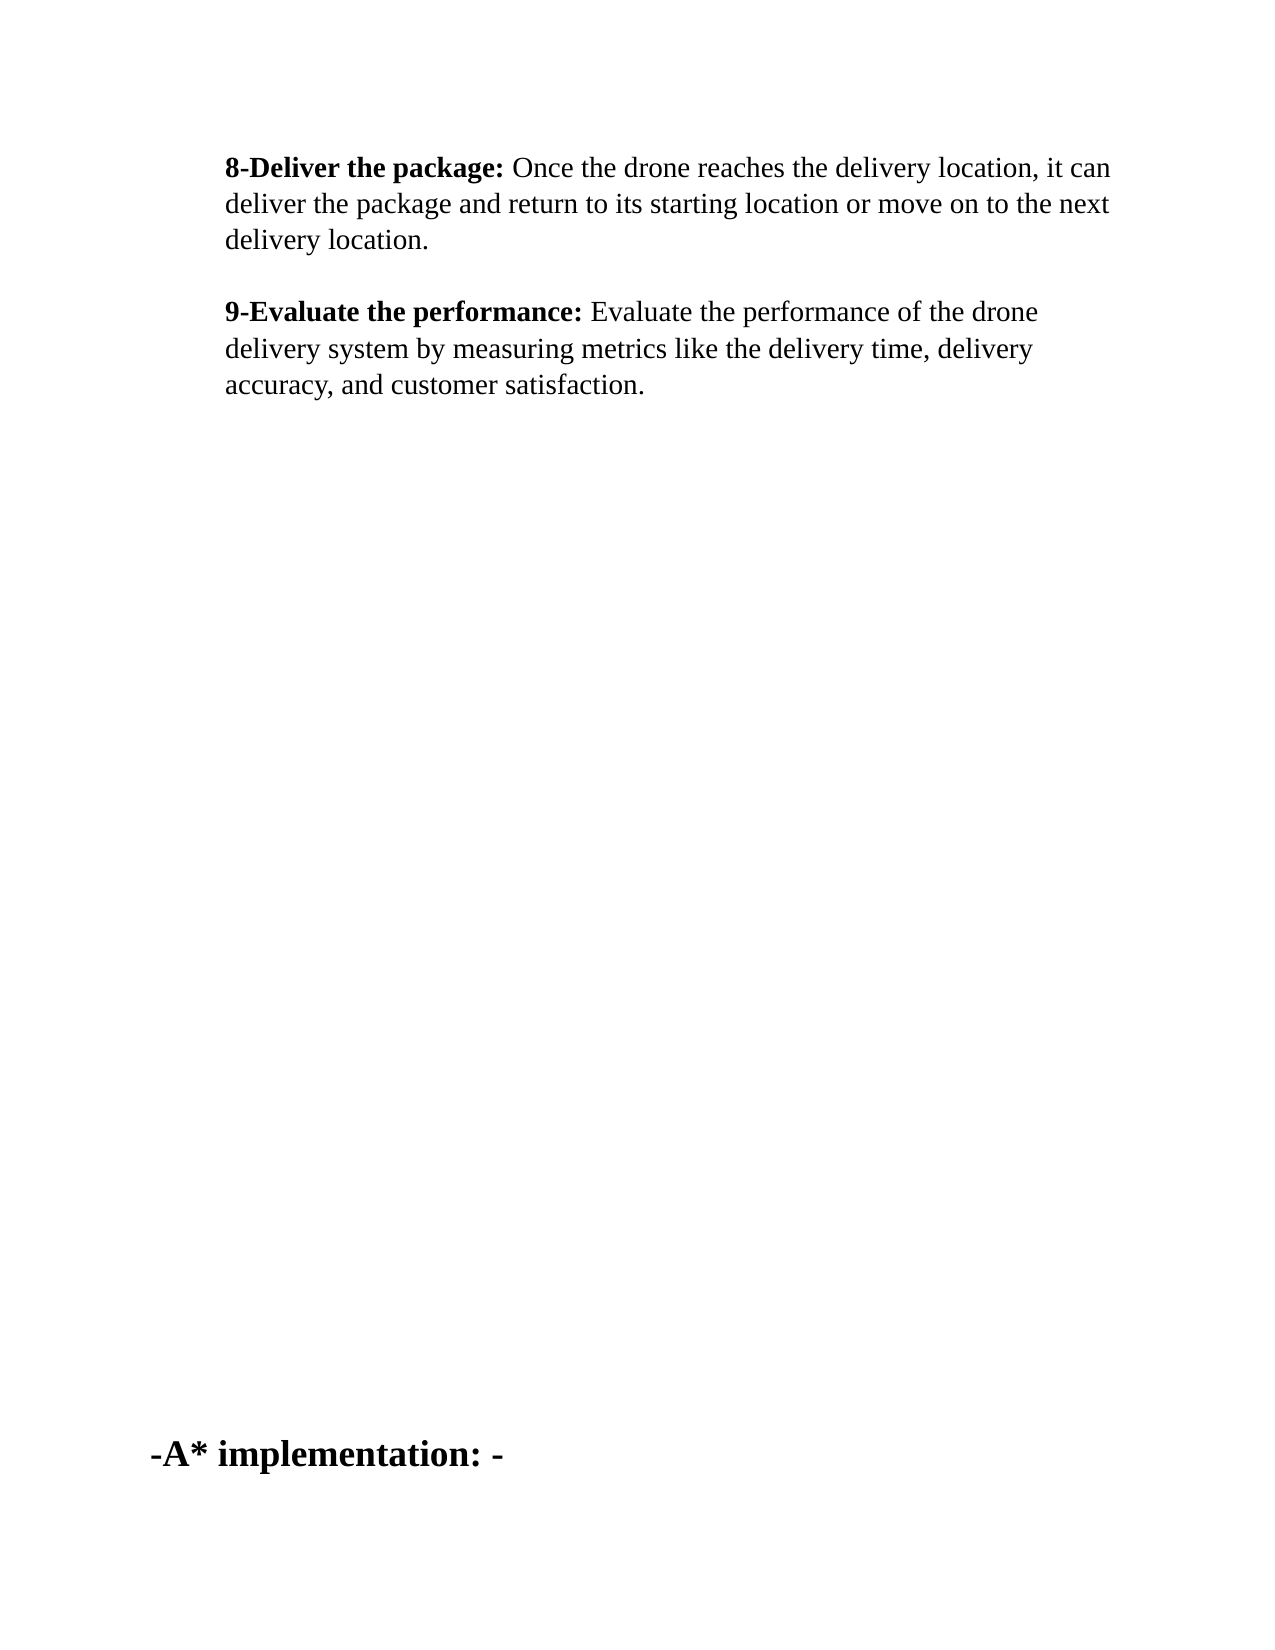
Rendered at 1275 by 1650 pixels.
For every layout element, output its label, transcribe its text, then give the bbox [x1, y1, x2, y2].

list 9-Evaluate the performance: Evaluate the performance of the drone delivery system by measuring metrics like the delivery time, delivery accuracy, and customer satisfaction. [225, 294, 1125, 400]
text -A* implementation: - [150, 1431, 1125, 1474]
list 8-Deliver the package: Once the drone reaches the delivery location, it can deliver the package and return to its starting location or move on to the next delivery location. [225, 150, 1125, 256]
